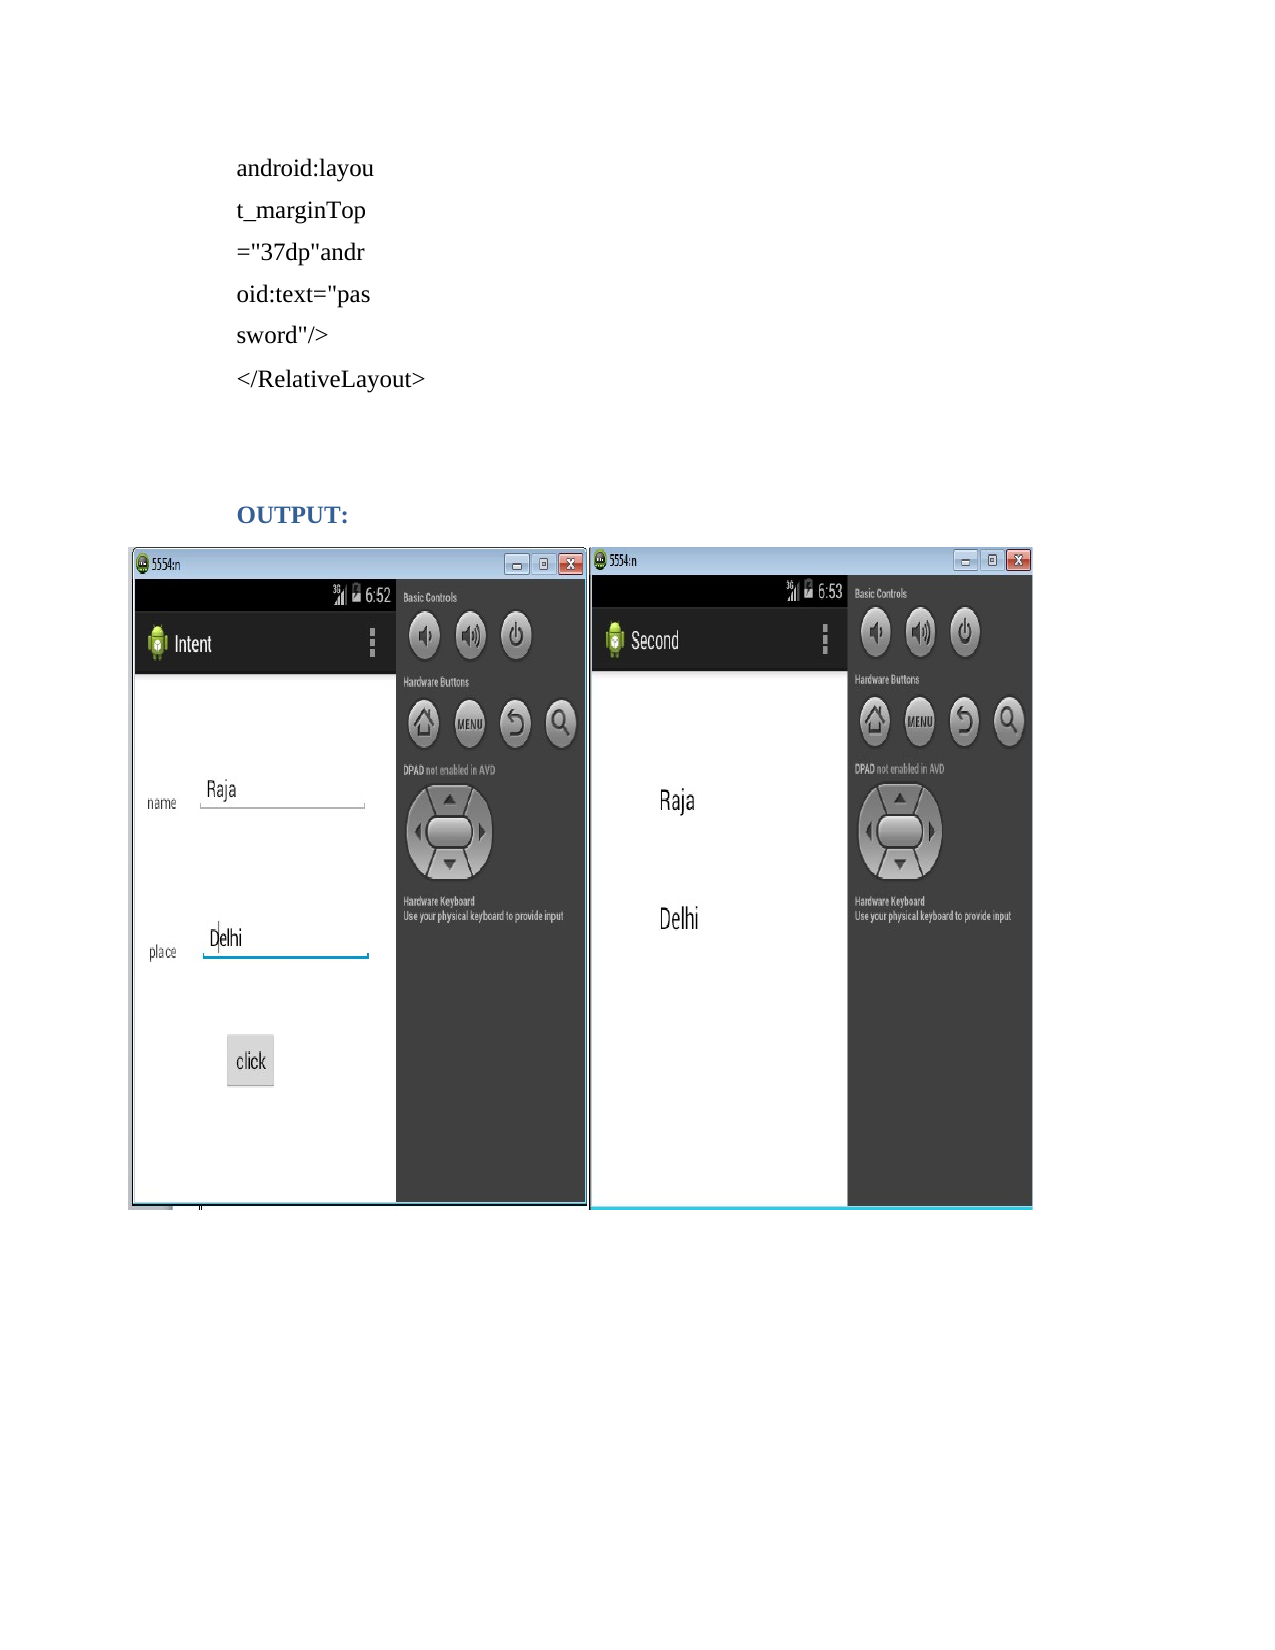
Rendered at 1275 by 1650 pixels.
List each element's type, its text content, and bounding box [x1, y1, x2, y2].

picture [128, 547, 1033, 1210]
text android:layout_marginTop="37dp"android:text="password"/> [236, 153, 375, 349]
subtitle OUTPUT: [236, 500, 1125, 529]
text </RelativeLayout> [236, 364, 1125, 392]
